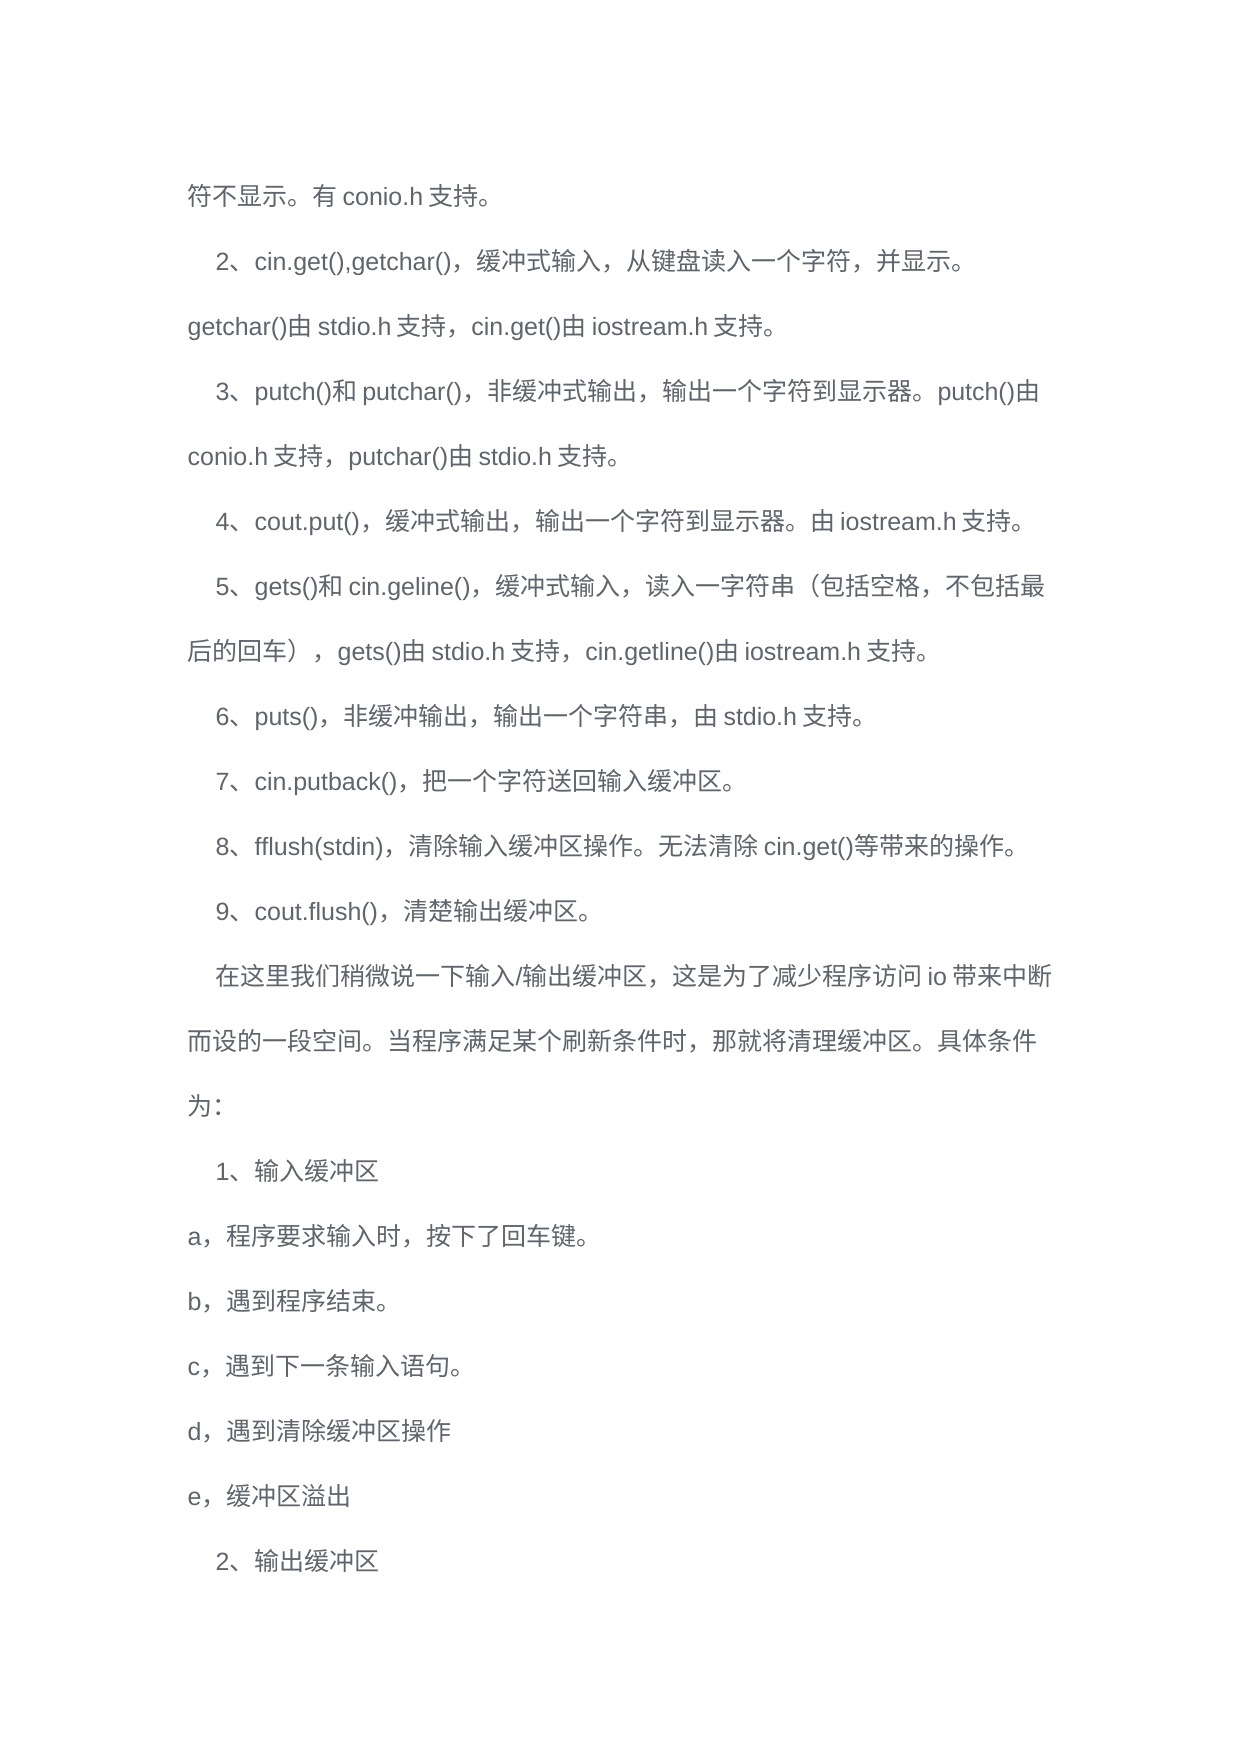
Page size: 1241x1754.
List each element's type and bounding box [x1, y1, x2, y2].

text [187, 162, 1053, 1592]
